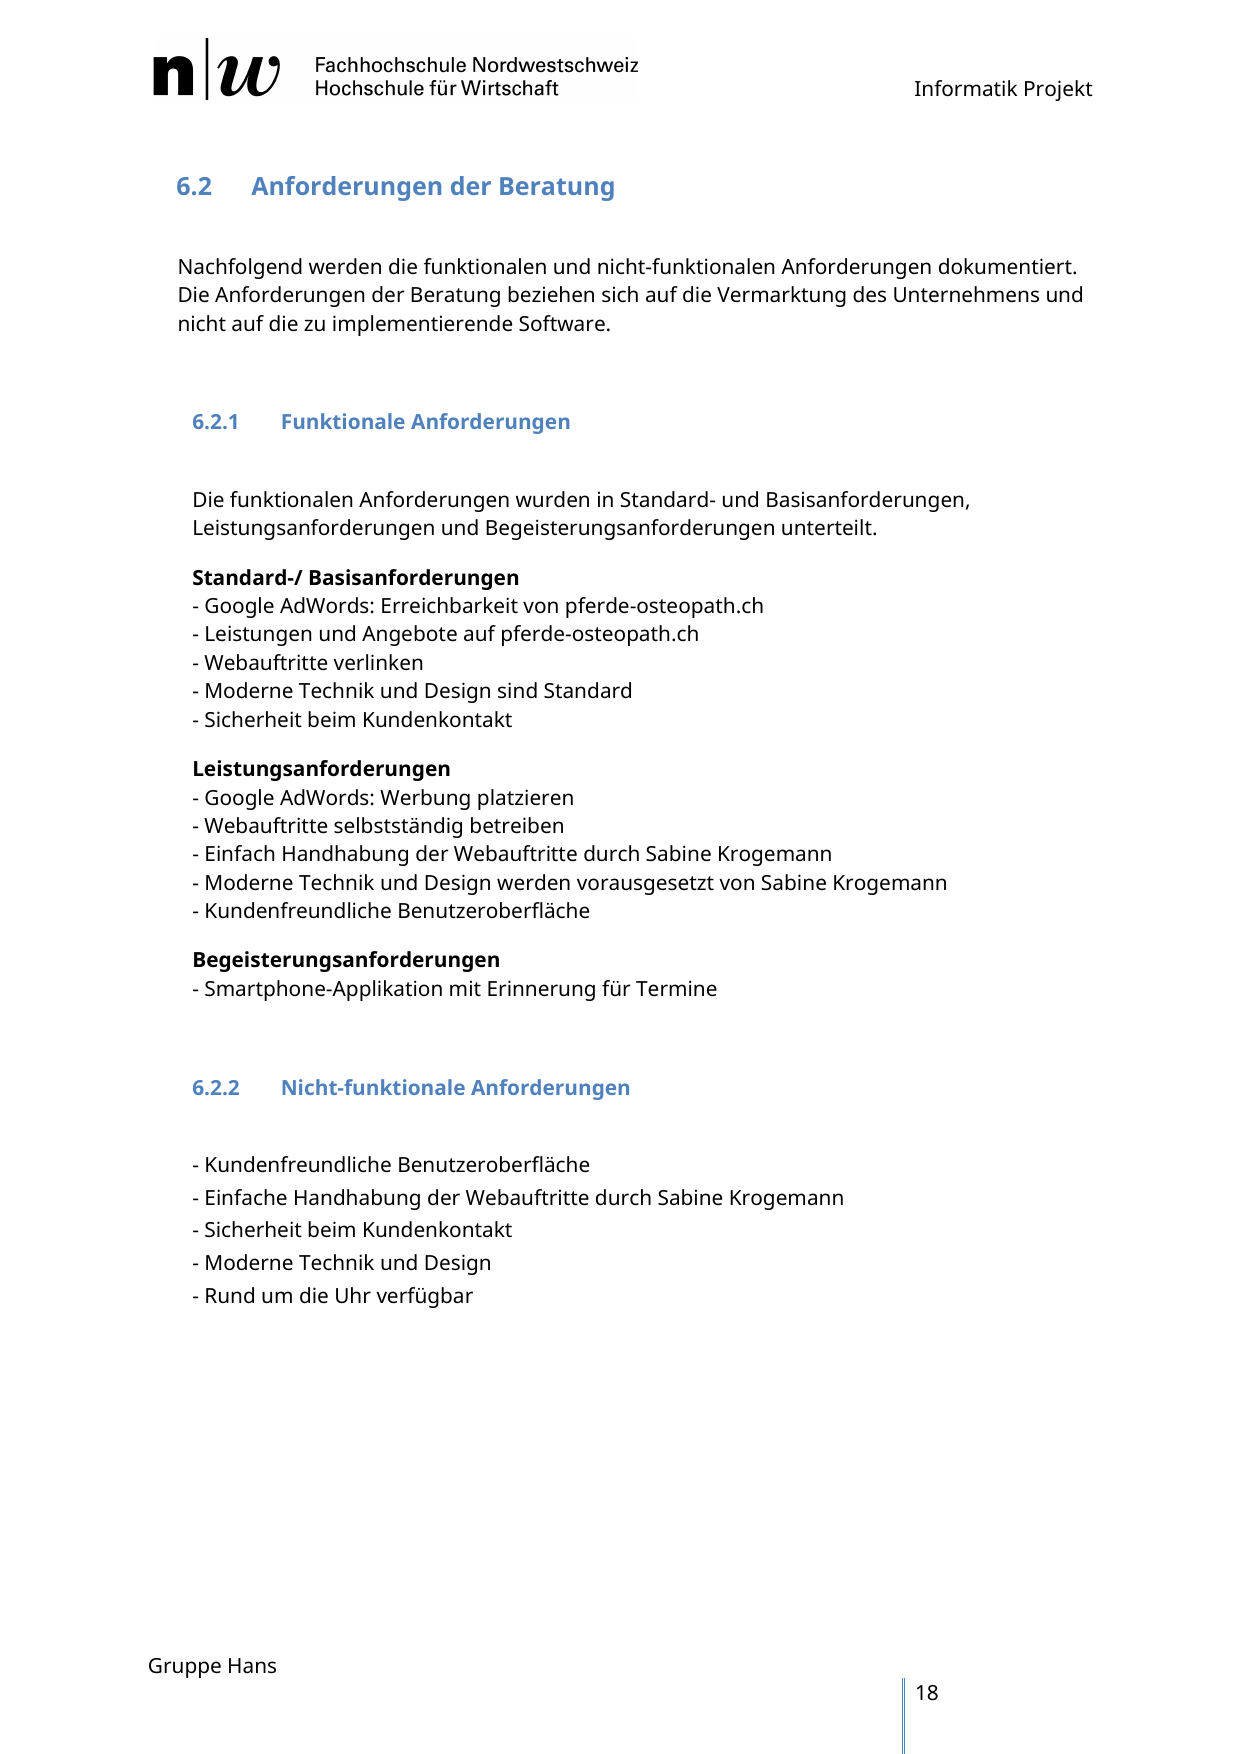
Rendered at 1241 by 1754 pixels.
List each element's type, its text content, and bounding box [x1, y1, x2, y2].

list - Einfache Handhabung der Webauftritte durch Sabine Krogemann [192, 1183, 1092, 1211]
text Standard-/ Basisanforderungen - Google AdWords: Erreichbarkeit von pferde-osteopath.ch - Leistungen und Angebote auf pferde-osteopath.ch - Webauftritte verlinken - Moderne Technik und Design sind Standard - Sicherheit beim Kundenkontakt [192, 563, 1092, 733]
list - Moderne Technik und Design [192, 1248, 1092, 1277]
list - Sicherheit beim Kundenkontakt [192, 1216, 1092, 1244]
subtitle Funktionale Anforderungen [192, 407, 1092, 436]
text Begeisterungsanforderungen - Smartphone-Applikation mit Erinnerung für Termine [192, 946, 1092, 1002]
text Die funktionalen Anforderungen wurden in Standard- und Basisanforderungen, Leistungsanforderungen und Begeisterungsanforderungen unterteilt. [192, 485, 1092, 542]
list - Rund um die Uhr verfügbar [192, 1281, 1092, 1309]
text Leistungsanforderungen - Google AdWords: Werbung platzieren - Webauftritte selbstständig betreiben - Einfach Handhabung der Webauftritte durch Sabine Krogemann - Moderne Technik und Design werden vorausgesetzt von Sabine Krogemann - Kundenfreundliche Benutzeroberfläche [192, 754, 1092, 925]
picture [153, 38, 638, 100]
list - Kundenfreundliche Benutzeroberfläche [192, 1150, 1092, 1179]
subtitle Nicht-funktionale Anforderungen [192, 1073, 1092, 1101]
subtitle Anforderungen der Beratung [176, 168, 1092, 203]
text Nachfolgend werden die funktionalen und nicht-funktionalen Anforderungen dokumentiert. Die Anforderungen der Beratung beziehen sich auf die Vermarktung des Unternehmens und nicht auf die zu implementierende Software. [177, 252, 1092, 337]
